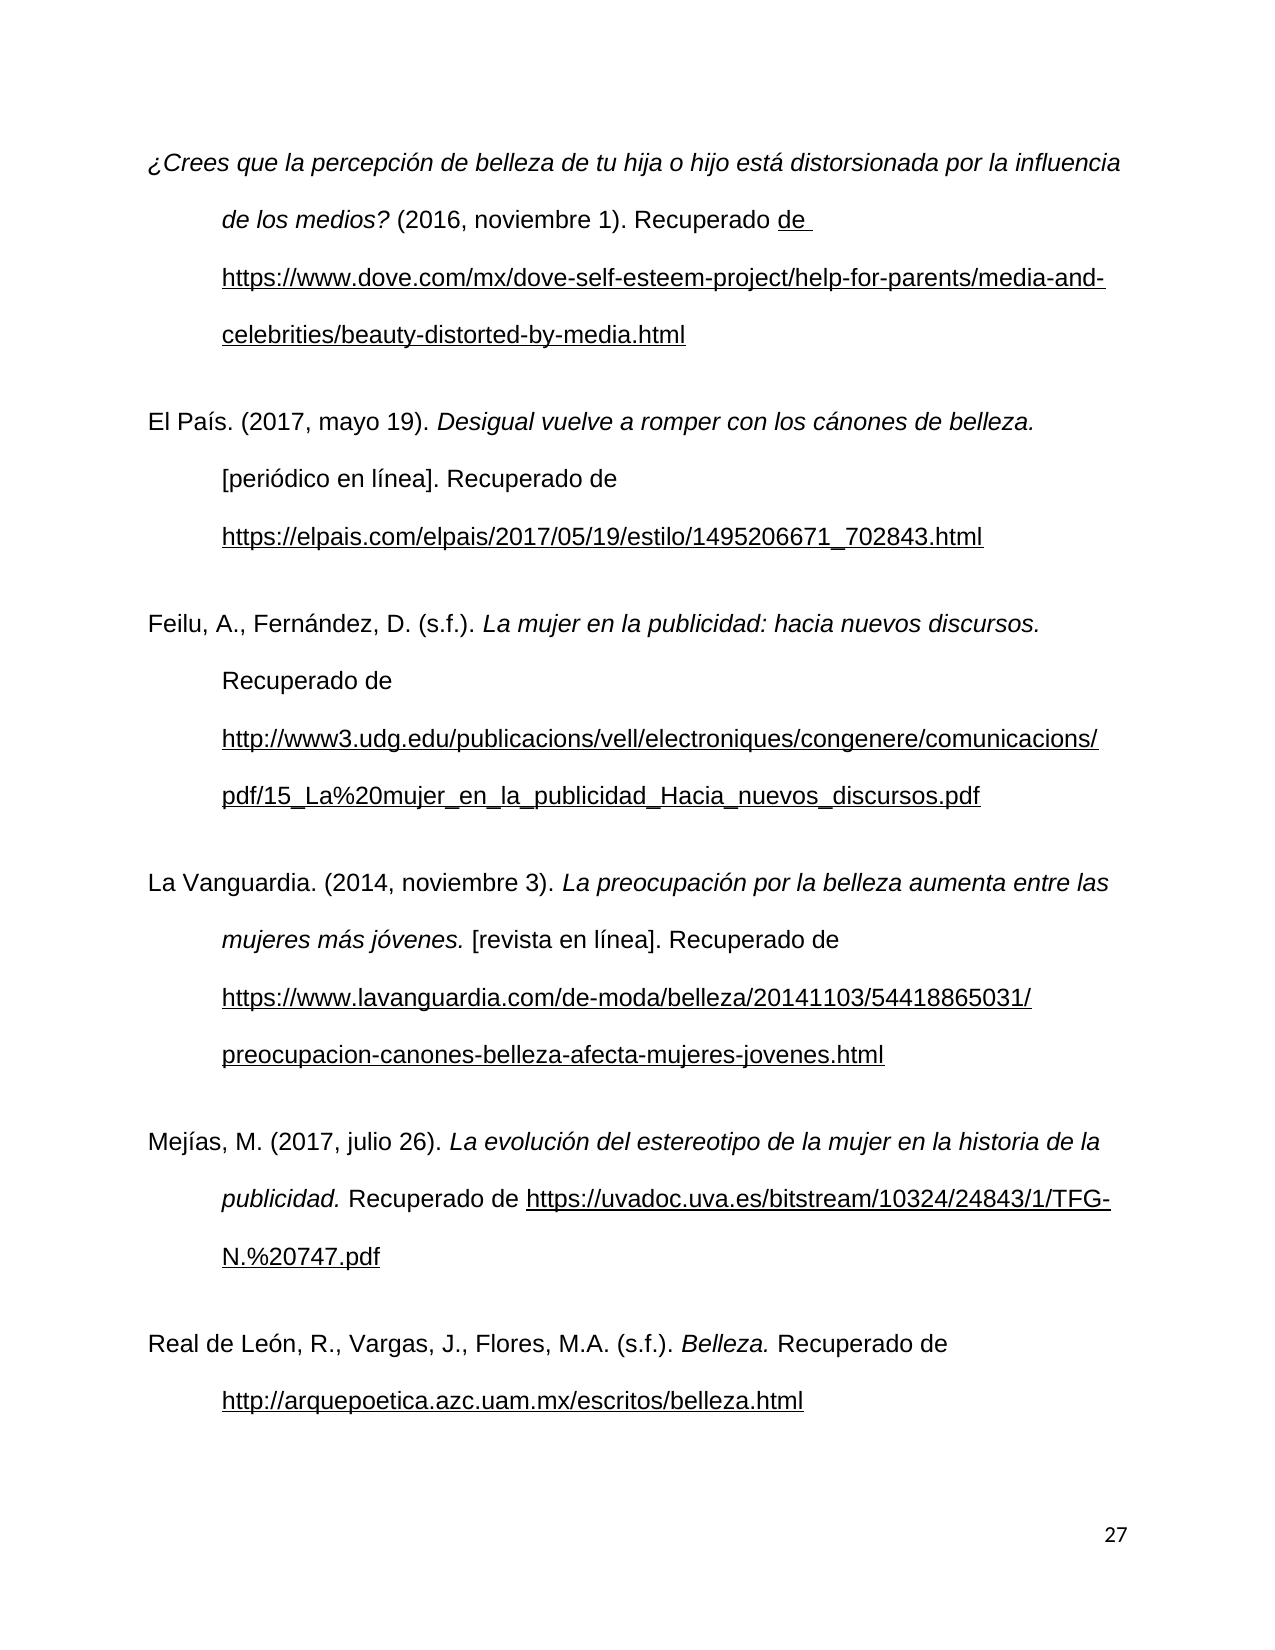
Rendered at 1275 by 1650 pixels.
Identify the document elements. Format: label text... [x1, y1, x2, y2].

text El País. (2017, mayo 19). Desigual vuelve a romper con los cánones de belleza. [periódico en línea]. Recuperado de https://elpais.com/elpais/2017/05/19/estilo/1495206671_702843.html [148, 407, 1127, 551]
text La Vanguardia. (2014, noviembre 3). La preocupación por la belleza aumenta entre las mujeres más jóvenes. [revista en línea]. Recuperado de https://www.lavanguardia.com/de-moda/belleza/20141103/54418865031/preocupacion-canones-belleza-afecta-mujeres-jovenes.html [148, 868, 1127, 1069]
text ¿Crees que la percepción de belleza de tu hija o hijo está distorsionada por la influencia de los medios? (2016, noviembre 1). Recuperado de https://www.dove.com/mx/dove-self-esteem-project/help-for-parents/media-and-celebrities/beauty-distorted-by-media.html [148, 148, 1127, 349]
text Mejías, M. (2017, julio 26). La evolución del estereotipo de la mujer en la historia de la publicidad. Recuperado de https://uvadoc.uva.es/bitstream/10324/24843/1/TFG-N.%20747.pdf [148, 1127, 1127, 1271]
text Real de León, R., Vargas, J., Flores, M.A. (s.f.). Belleza. Recuperado de http://arquepoetica.azc.uam.mx/escritos/belleza.html [148, 1328, 1127, 1415]
text Feilu, A., Fernández, D. (s.f.). La mujer en la publicidad: hacia nuevos discursos. Recuperado de http://www3.udg.edu/publicacions/vell/electroniques/congenere/comunicacions/pdf/15_La%20mujer_en_la_publicidad_Hacia_nuevos_discursos.pdf [148, 608, 1127, 810]
